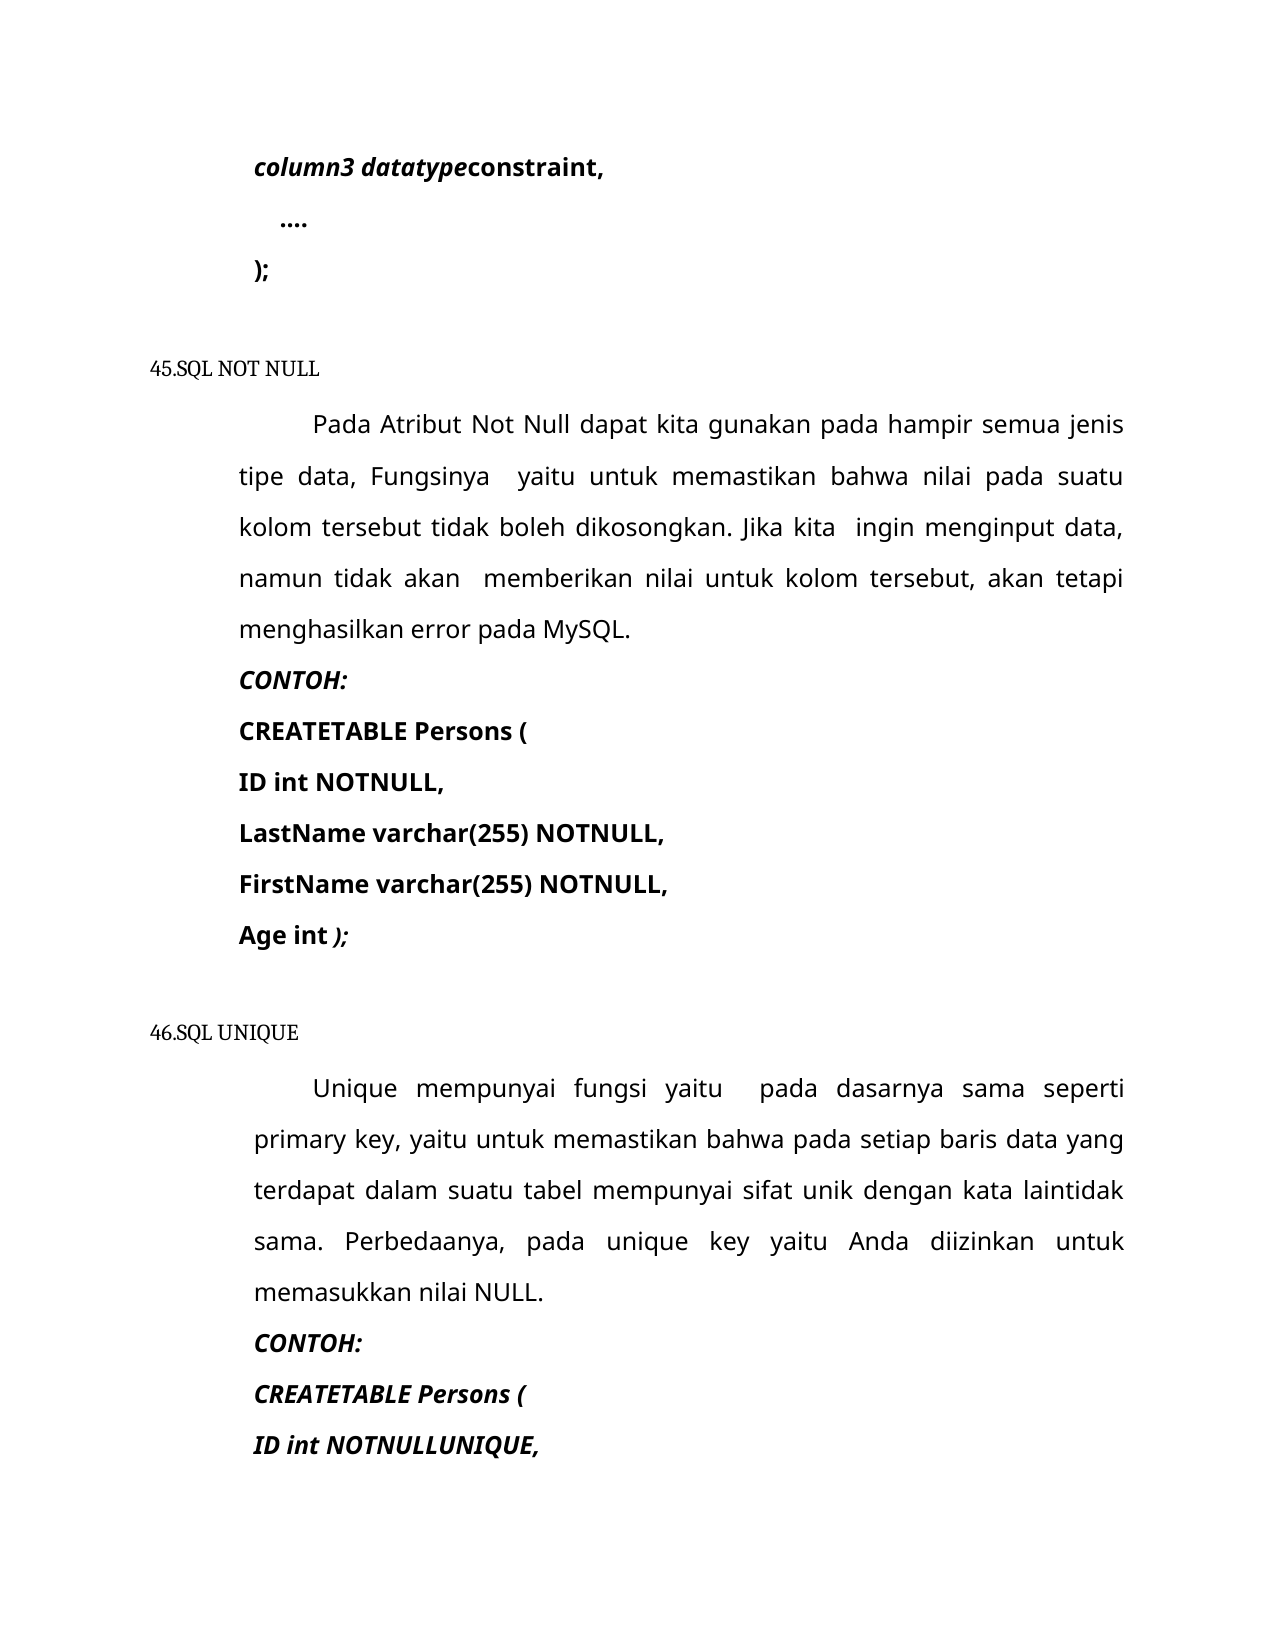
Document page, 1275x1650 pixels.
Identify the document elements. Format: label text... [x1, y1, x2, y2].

text column3 datatypeconstraint, .... ); [253, 150, 1125, 286]
text 46.SQL UNIQUE [150, 1020, 1125, 1046]
text CONTOH: [239, 662, 1125, 696]
text CREATETABLE Persons ( ID int NOTNULL, LastName varchar(255) NOTNULL, FirstName varchar(255) NOTNULL, Age int ); [239, 713, 1125, 952]
text 45.SQL NOT NULL [150, 356, 1125, 382]
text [253, 1377, 1125, 1462]
text CONTOH: [253, 1326, 1125, 1360]
text Pada Atribut Not Null dapat kita gunakan pada hampir semua jenis tipe data, Fungsinya yaitu untuk memastikan bahwa nilai pada suatu kolom tersebut tidak boleh dikosongkan. Jika kita ingin menginput data, namun tidak akan memberikan nilai untuk kolom tersebut, akan tetapi menghasilkan error pada MySQL. [239, 407, 1125, 645]
text Unique mempunyai fungsi yaitu pada dasarnya sama seperti primary key, yaitu untuk memastikan bahwa pada setiap baris data yang terdapat dalam suatu tabel mempunyai sifat unik dengan kata laintidak sama. Perbedaanya, pada unique key yaitu Anda diizinkan untuk memasukkan nilai NULL. [253, 1071, 1125, 1309]
